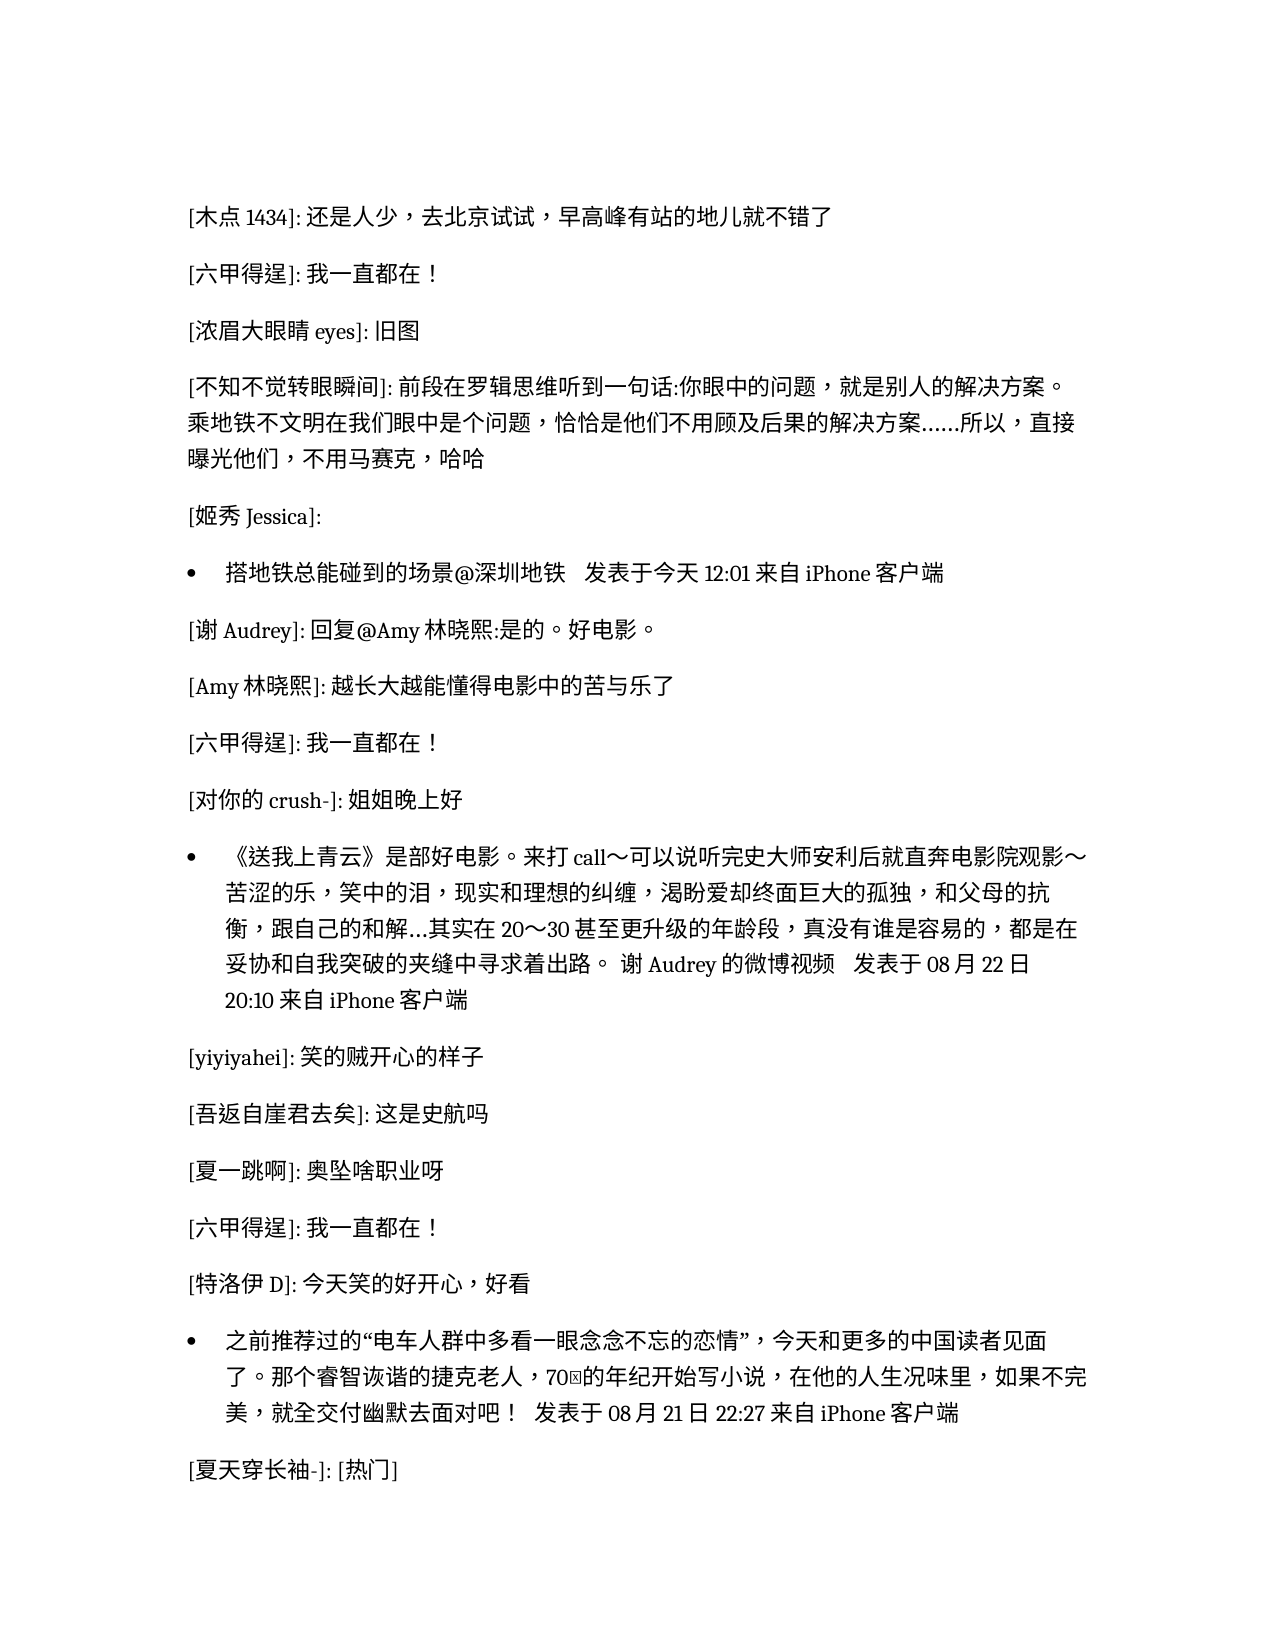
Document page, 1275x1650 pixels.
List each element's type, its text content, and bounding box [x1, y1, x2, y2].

list 搭地铁总能碰到的场景@深圳地铁 发表于今天 12:01 来自iPhone客户端 [187, 557, 1087, 588]
text [夏天穿长袖-]: [热门] [187, 1454, 1087, 1485]
text [不知不觉转眼瞬间]: 前段在罗辑思维听到一句话:你眼中的问题，就是别人的解决方案。乘地铁不文明在我们眼中是个问题，恰恰是他们不用顾及后果的解决方案……所以，直接曝光他们，不用马赛克，哈哈 [187, 371, 1087, 474]
text [yiyiyahei]: 笑的贼开心的样子 [187, 1041, 1087, 1072]
list 之前推荐过的“电车人群中多看一眼念念不忘的恋情”，今天和更多的中国读者见面了。那个睿智诙谐的捷克老人，70➕的年纪开始写小说，在他的人生况味里，如果不完美，就全交付幽默去面对吧！ 发表于08月21日 22:27 来自iPhone客户端 [187, 1325, 1087, 1428]
text [夏一跳啊]: 奥坠啥职业呀 [187, 1155, 1087, 1186]
text [浓眉大眼睛eyes]: 旧图 [187, 314, 1087, 346]
text [姬秀Jessica]: [187, 500, 1087, 531]
text [吾返自崖君去矣]: 这是史航吗 [187, 1098, 1087, 1129]
text [木点1434]: 还是人少，去北京试试，早高峰有站的地儿就不错了 [187, 201, 1087, 232]
text [六甲得逞]: 我一直都在！ [187, 258, 1087, 289]
text [谢Audrey]: 回复@Amy林晓熙:是的。好电影。 [187, 613, 1087, 645]
text [六甲得逞]: 我一直都在！ [187, 727, 1087, 758]
text [特洛伊D]: 今天笑的好开心，好看 [187, 1268, 1087, 1299]
text [Amy林晓熙]: 越长大越能懂得电影中的苦与乐了 [187, 670, 1087, 702]
list 《送我上青云》是部好电影。来打call～可以说听完史大师安利后就直奔电影院观影～苦涩的乐，笑中的泪，现实和理想的纠缠，渴盼爱却终面巨大的孤独，和父母的抗衡，跟自己的和解…其实在20～30甚至更升级的年龄段，真没有谁是容易的，都是在妥协和自我突破的夹缝中寻求着出路。 谢Audrey的微博视频 发表于08月22日 20:10 来自iPhone客户端 [187, 841, 1087, 1016]
text [六甲得逞]: 我一直都在！ [187, 1211, 1087, 1243]
text [对你的crush-]: 姐姐晚上好 [187, 784, 1087, 815]
